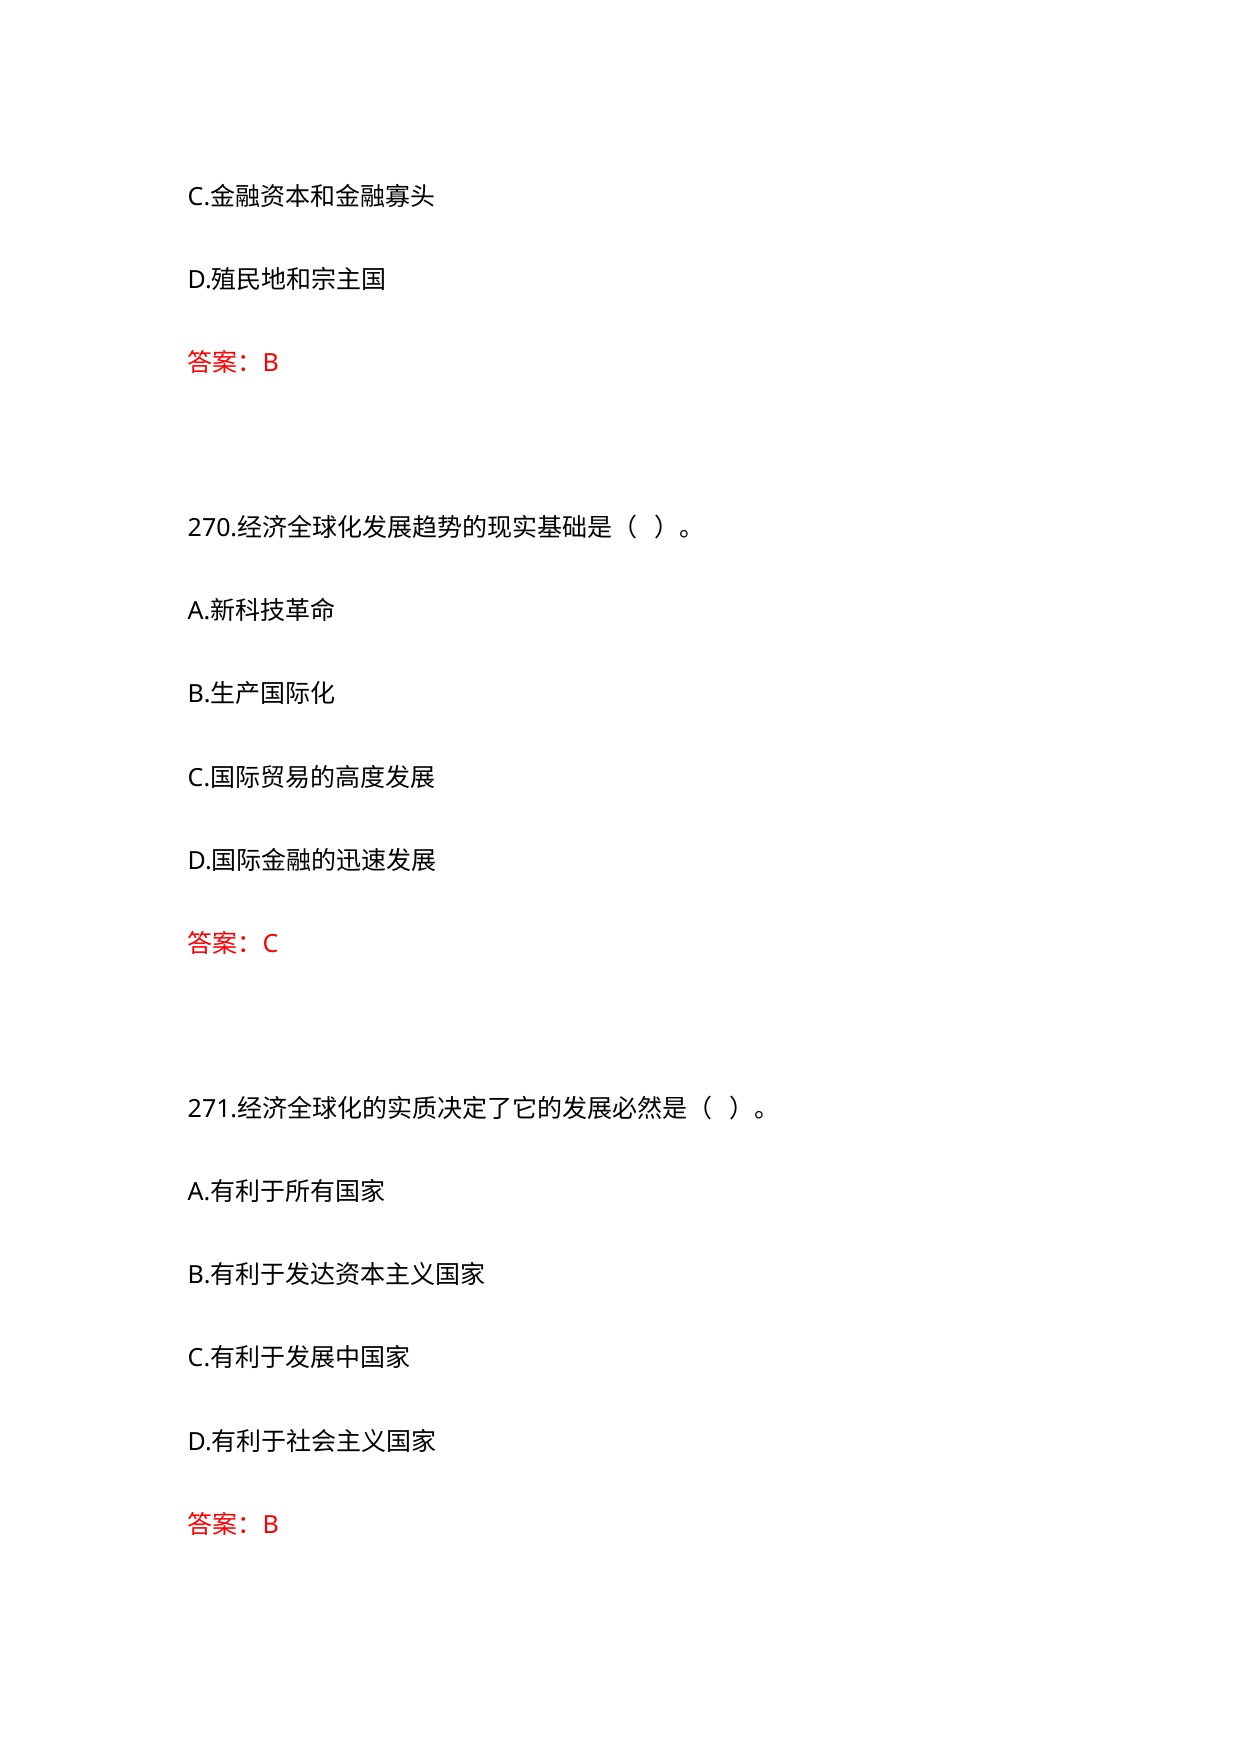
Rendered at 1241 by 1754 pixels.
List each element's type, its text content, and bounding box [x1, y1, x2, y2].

text B.生产国际化 [187, 659, 1053, 724]
text C.有利于发展中国家 [187, 1323, 1053, 1388]
text 答案：B [187, 1490, 1053, 1555]
text D.国际金融的迅速发展 [187, 826, 1053, 891]
text 271.经济全球化的实质决定了它的发展必然是（ ）。 [187, 1074, 1053, 1139]
text C.金融资本和金融寡头 [187, 162, 1053, 227]
text 答案：C [187, 909, 1053, 974]
text D.有利于社会主义国家 [187, 1407, 1053, 1472]
text A.有利于所有国家 [187, 1157, 1053, 1222]
text 答案：B [187, 328, 1053, 393]
text A.新科技革命 [187, 576, 1053, 641]
text D.殖民地和宗主国 [187, 245, 1053, 310]
text C.国际贸易的高度发展 [187, 743, 1053, 808]
text B.有利于发达资本主义国家 [187, 1240, 1053, 1305]
text 270.经济全球化发展趋势的现实基础是（ ）。 [187, 493, 1053, 558]
